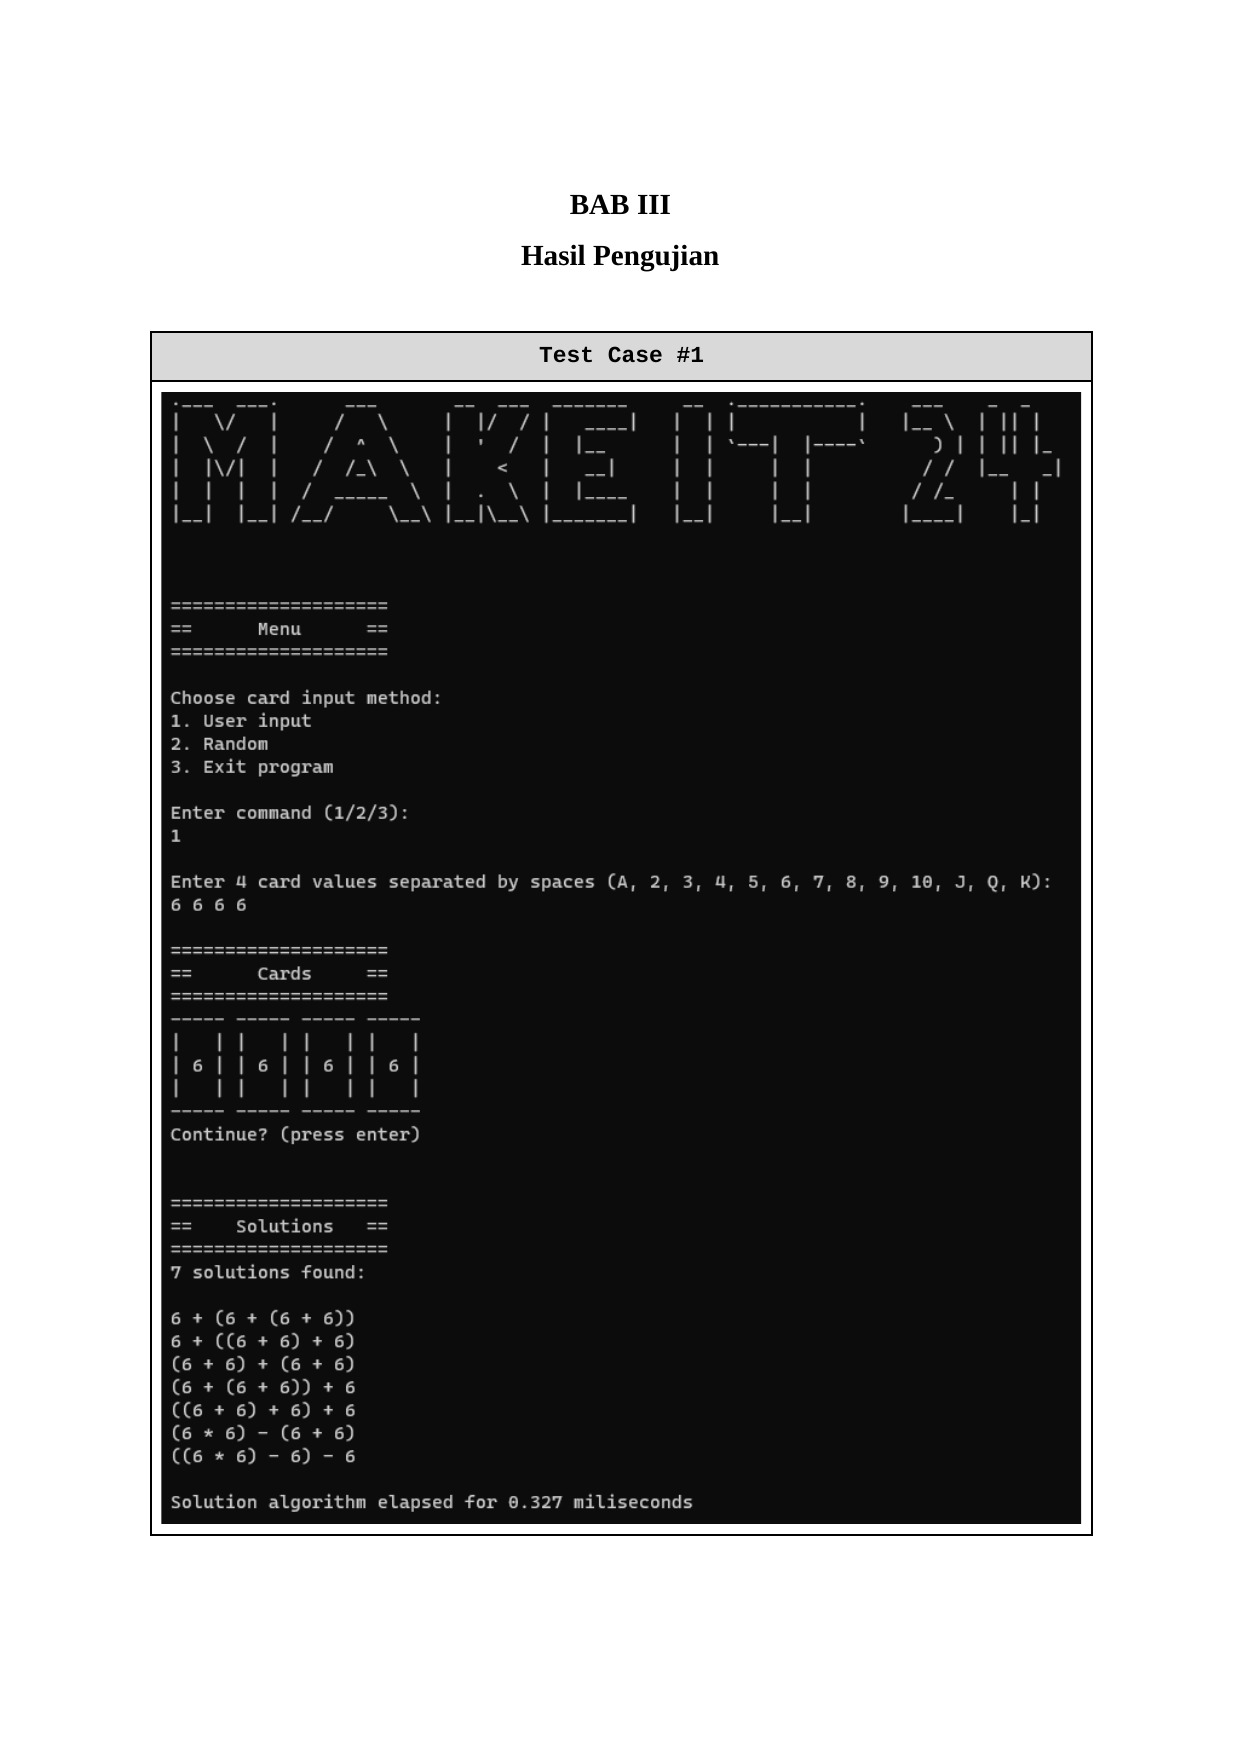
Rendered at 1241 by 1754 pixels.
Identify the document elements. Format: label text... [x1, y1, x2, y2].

subtitle BAB III Hasil Pengujian [150, 187, 1090, 271]
table_header Test Case #1 [152, 333, 1091, 380]
picture [161, 392, 1082, 1524]
table_cell [152, 382, 1091, 1534]
